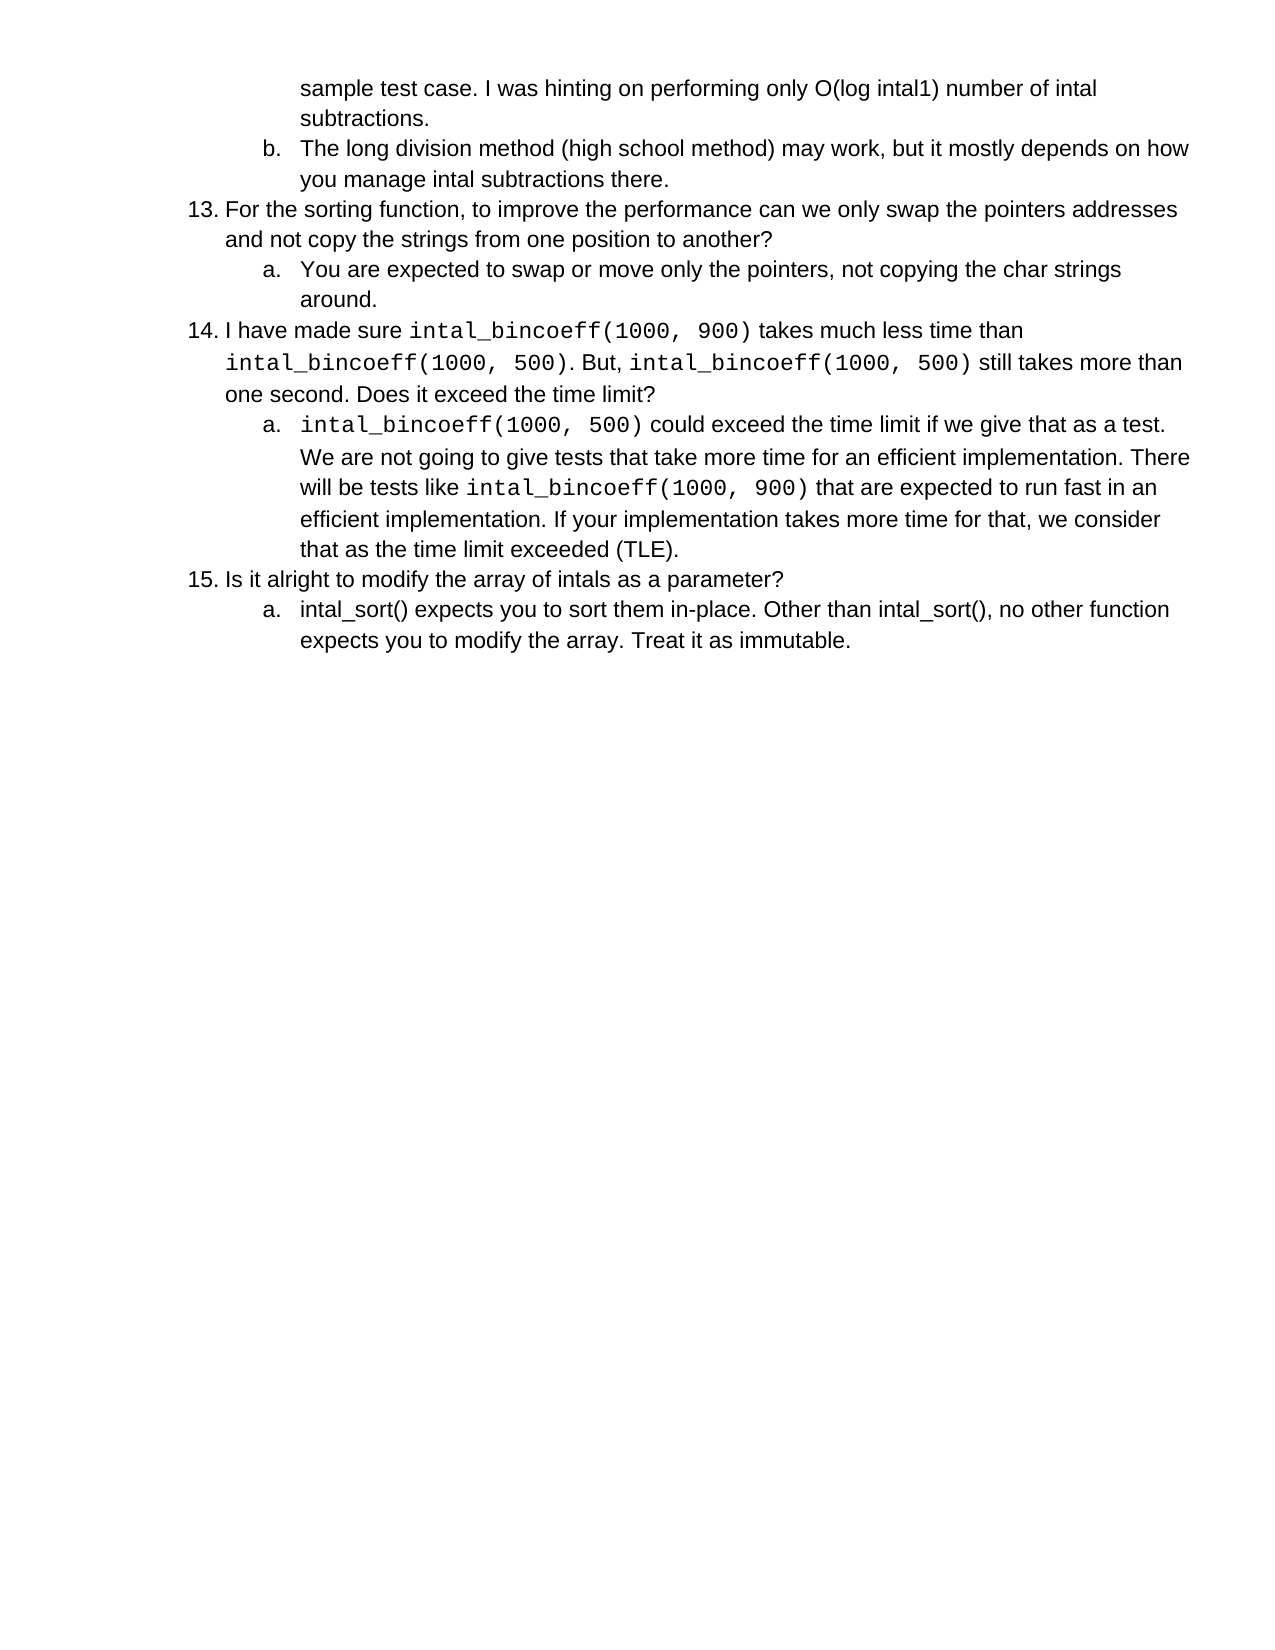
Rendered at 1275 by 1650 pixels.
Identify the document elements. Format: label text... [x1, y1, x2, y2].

list The long division method (high school method) may work, but it mostly depends on how you manage intal subtractions there. [262, 135, 1200, 192]
list intal_bincoeff(1000, 500) could exceed the time limit if we give that as a test. We are not going to give tests that take more time for an efficient implementation. There will be tests like intal_bincoeff(1000, 900) that are expected to run fast in an efficient implementation. If your implementation takes more time for that, we consider that as the time limit exceeded (TLE). [262, 411, 1200, 562]
list You are expected to swap or move only the pointers, not copying the char strings around. [262, 256, 1200, 313]
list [262, 75, 1200, 132]
list I have made sure intal_bincoeff(1000, 900) takes much less time than intal_bincoeff(1000, 500). But, intal_bincoeff(1000, 500) still takes more than one second. Does it exceed the time limit? [187, 317, 1200, 407]
list For the sorting function, to improve the performance can we only swap the pointers addresses and not copy the strings from one position to another? [187, 196, 1200, 252]
list Is it alright to modify the array of intals as a parameter? [187, 566, 1200, 593]
list intal_sort() expects you to sort them in-place. Other than intal_sort(), no other function expects you to modify the array. Treat it as immutable. [262, 596, 1200, 653]
